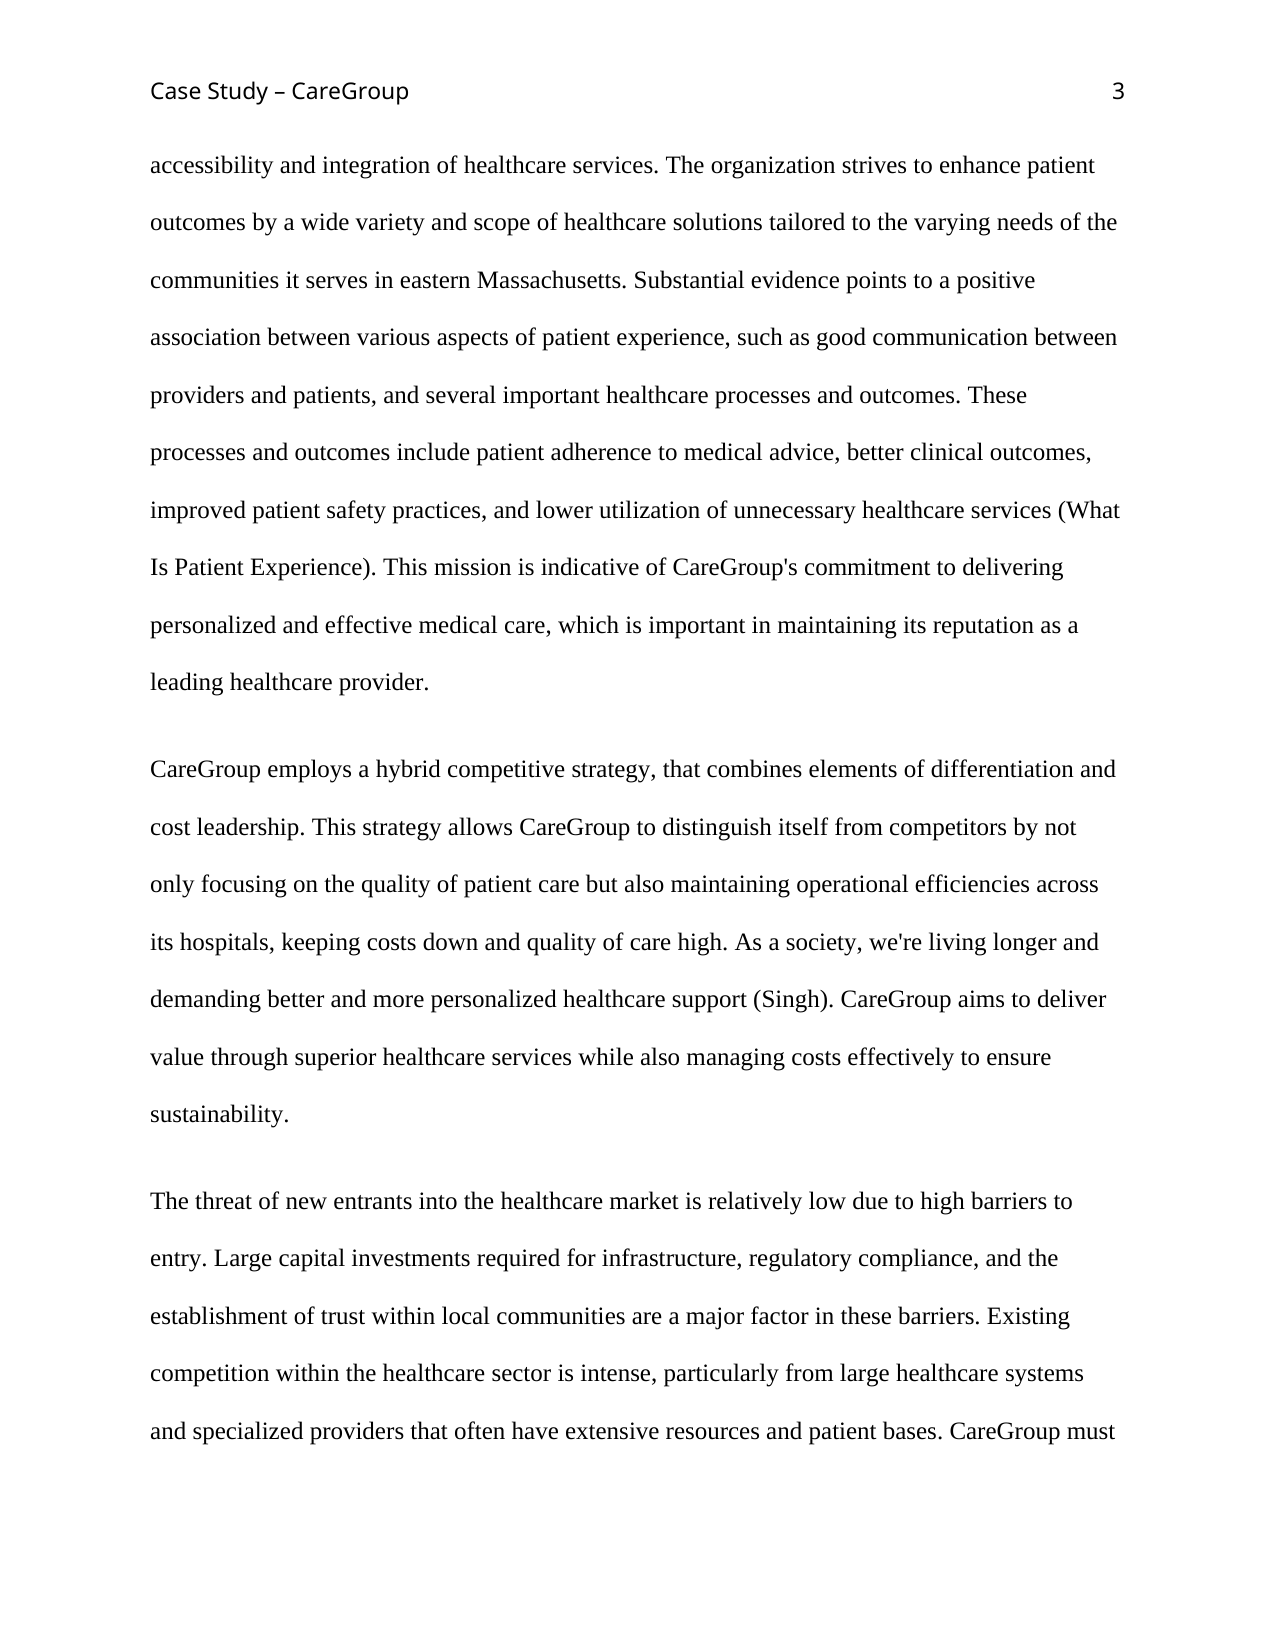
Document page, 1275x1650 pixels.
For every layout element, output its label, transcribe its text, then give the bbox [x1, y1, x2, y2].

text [150, 150, 1125, 696]
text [150, 1186, 1125, 1444]
text CareGroup employs a hybrid competitive strategy, that combines elements of differentiation and cost leadership. This strategy allows CareGroup to distinguish itself from competitors by not only focusing on the quality of patient care but also maintaining operational efficiencies across its hospitals, keeping costs down and quality of care high. As a society, we're living longer and demanding better and more personalized healthcare support (Singh). CareGroup aims to deliver value through superior healthcare services while also managing costs effectively to ensure sustainability. [150, 754, 1125, 1128]
